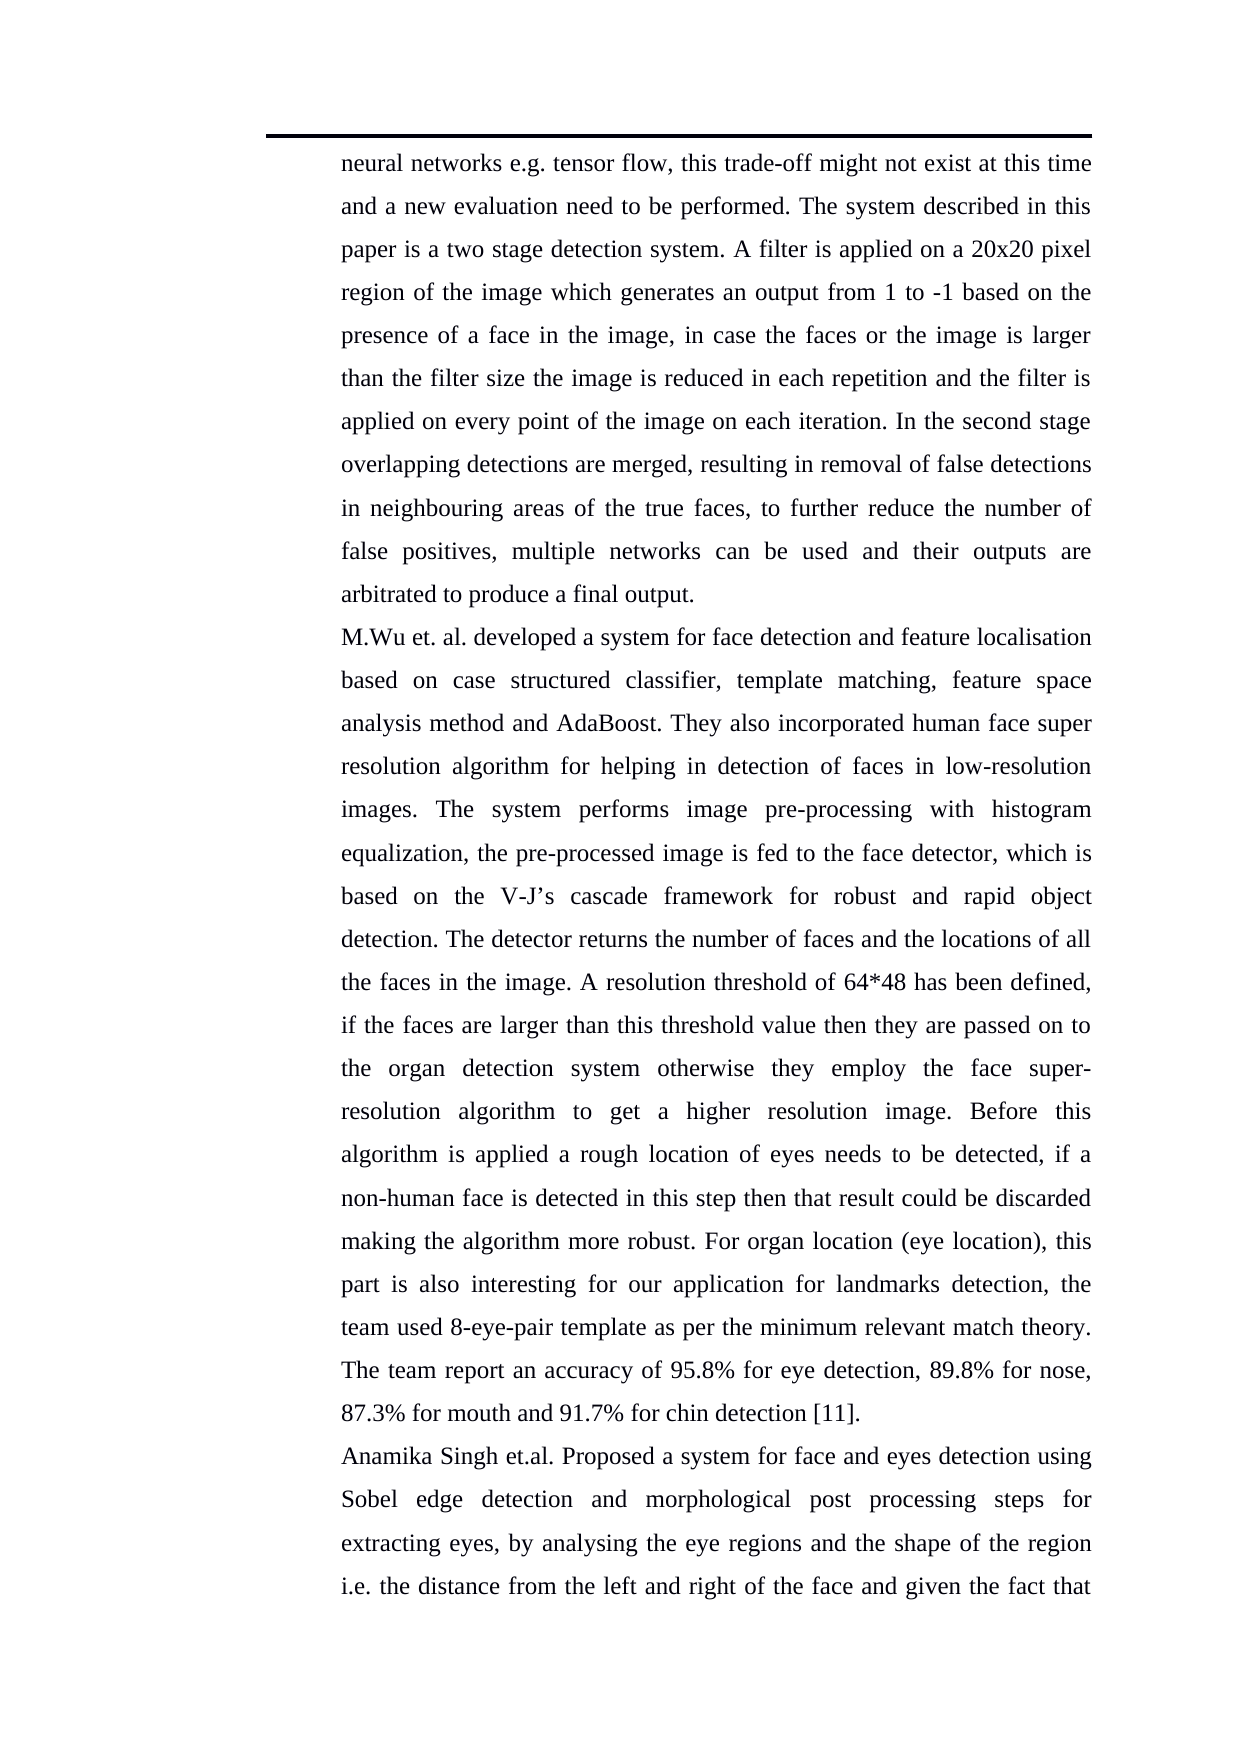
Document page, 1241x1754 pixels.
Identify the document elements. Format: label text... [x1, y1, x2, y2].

text M.Wu et. al. developed a system for face detection and feature localisation based on case structured classifier, template matching, feature space analysis method and AdaBoost. They also incorporated human face super resolution algorithm for helping in detection of faces in low-resolution images. The system performs image pre-processing with histogram equalization, the pre-processed image is fed to the face detector, which is based on the V-J’s cascade framework for robust and rapid object detection. The detector returns the number of faces and the locations of all the faces in the image. A resolution threshold of 64*48 has been defined, if the faces are larger than this threshold value then they are passed on to the organ detection system otherwise they employ the face super-resolution algorithm to get a higher resolution image. Before this algorithm is applied a rough location of eyes needs to be detected, if a non-human face is detected in this step then that result could be discarded making the algorithm more robust. For organ location (eye location), this part is also interesting for our application for landmarks detection, the team used 8-eye-pair template as per the minimum relevant match theory. The team report an accuracy of 95.8% for eye detection, 89.8% for nose, 87.3% for mouth and 91.7% for chin detection [11]. [341, 622, 1092, 1427]
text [341, 148, 1092, 608]
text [341, 1441, 1092, 1599]
